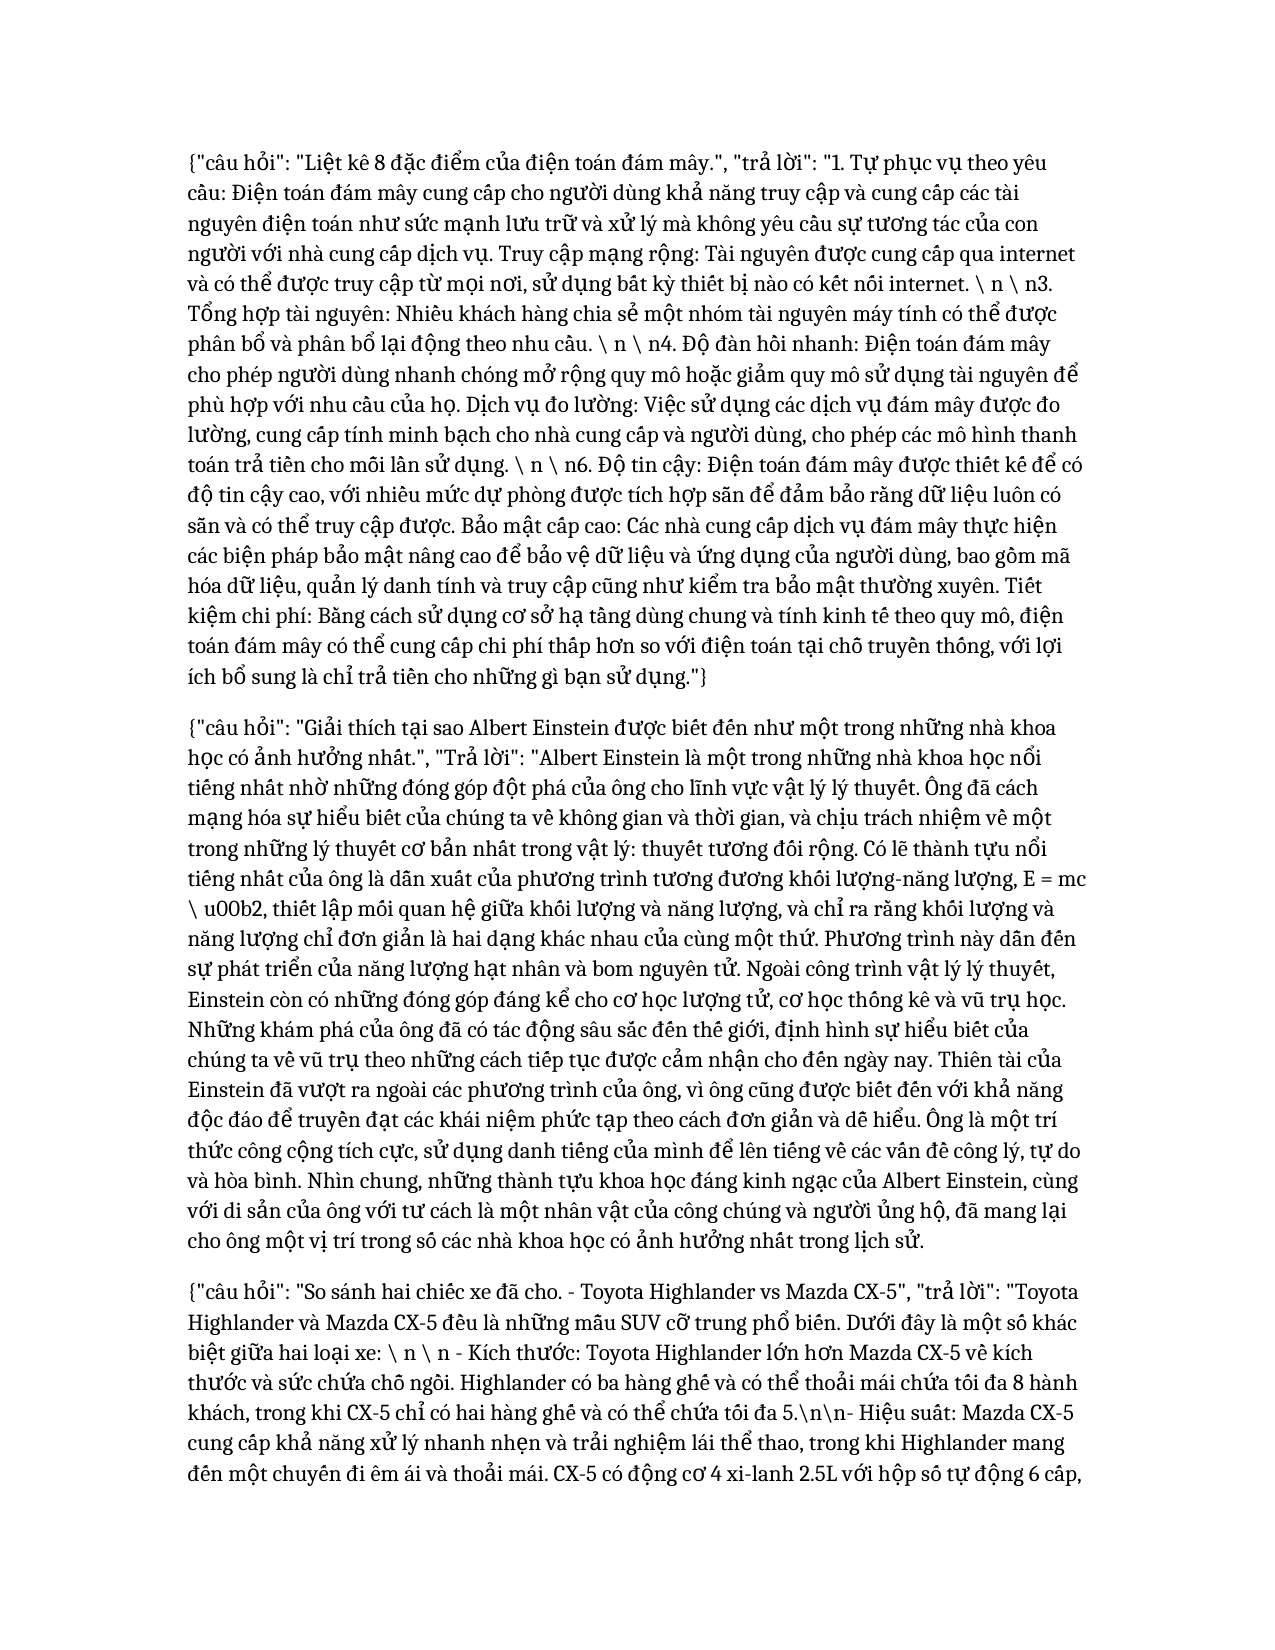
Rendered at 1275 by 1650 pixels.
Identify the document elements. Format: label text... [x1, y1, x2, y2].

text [187, 1279, 1087, 1487]
text {"câu hỏi": "Liệt kê 8 đặc điểm của điện toán đám mây.", "trả lời": "1. Tự phục vụ theo yêu cầu: Điện toán đám mây cung cấp cho người dùng khả năng truy cập và cung cấp các tài nguyên điện toán như sức mạnh lưu trữ và xử lý mà không yêu cầu sự tương tác của con người với nhà cung cấp dịch vụ. Truy cập mạng rộng: Tài nguyên được cung cấp qua internet và có thể được truy cập từ mọi nơi, sử dụng bất kỳ thiết bị nào có kết nối internet. \ n \ n3. Tổng hợp tài nguyên: Nhiều khách hàng chia sẻ một nhóm tài nguyên máy tính có thể được phân bổ và phân bổ lại động theo nhu cầu. \ n \ n4. Độ đàn hồi nhanh: Điện toán đám mây cho phép người dùng nhanh chóng mở rộng quy mô hoặc giảm quy mô sử dụng tài nguyên để phù hợp với nhu cầu của họ. Dịch vụ đo lường: Việc sử dụng các dịch vụ đám mây được đo lường, cung cấp tính minh bạch cho nhà cung cấp và người dùng, cho phép các mô hình thanh toán trả tiền cho mỗi lần sử dụng. \ n \ n6. Độ tin cậy: Điện toán đám mây được thiết kế để có độ tin cậy cao, với nhiều mức dự phòng được tích hợp sẵn để đảm bảo rằng dữ liệu luôn có sẵn và có thể truy cập được. Bảo mật cấp cao: Các nhà cung cấp dịch vụ đám mây thực hiện các biện pháp bảo mật nâng cao để bảo vệ dữ liệu và ứng dụng của người dùng, bao gồm mã hóa dữ liệu, quản lý danh tính và truy cập cũng như kiểm tra bảo mật thường xuyên. Tiết kiệm chi phí: Bằng cách sử dụng cơ sở hạ tầng dùng chung và tính kinh tế theo quy mô, điện toán đám mây có thể cung cấp chi phí thấp hơn so với điện toán tại chỗ truyền thống, với lợi ích bổ sung là chỉ trả tiền cho những gì bạn sử dụng."} [187, 150, 1087, 690]
text {"câu hỏi": "Giải thích tại sao Albert Einstein được biết đến như một trong những nhà khoa học có ảnh hưởng nhất.", "Trả lời": "Albert Einstein là một trong những nhà khoa học nổi tiếng nhất nhờ những đóng góp đột phá của ông cho lĩnh vực vật lý lý thuyết. Ông đã cách mạng hóa sự hiểu biết của chúng ta về không gian và thời gian, và chịu trách nhiệm về một trong những lý thuyết cơ bản nhất trong vật lý: thuyết tương đối rộng. Có lẽ thành tựu nổi tiếng nhất của ông là dẫn xuất của phương trình tương đương khối lượng-năng lượng, E = mc \ u00b2, thiết lập mối quan hệ giữa khối lượng và năng lượng, và chỉ ra rằng khối lượng và năng lượng chỉ đơn giản là hai dạng khác nhau của cùng một thứ. Phương trình này dẫn đến sự phát triển của năng lượng hạt nhân và bom nguyên tử. Ngoài công trình vật lý lý thuyết, Einstein còn có những đóng góp đáng kể cho cơ học lượng tử, cơ học thống kê và vũ trụ học. Những khám phá của ông đã có tác động sâu sắc đến thế giới, định hình sự hiểu biết của chúng ta về vũ trụ theo những cách tiếp tục được cảm nhận cho đến ngày nay. Thiên tài của Einstein đã vượt ra ngoài các phương trình của ông, vì ông cũng được biết đến với khả năng độc đáo để truyền đạt các khái niệm phức tạp theo cách đơn giản và dễ hiểu. Ông là một trí thức công cộng tích cực, sử dụng danh tiếng của mình để lên tiếng về các vấn đề công lý, tự do và hòa bình. Nhìn chung, những thành tựu khoa học đáng kinh ngạc của Albert Einstein, cùng với di sản của ông với tư cách là một nhân vật của công chúng và người ủng hộ, đã mang lại cho ông một vị trí trong số các nhà khoa học có ảnh hưởng nhất trong lịch sử. [187, 714, 1087, 1254]
